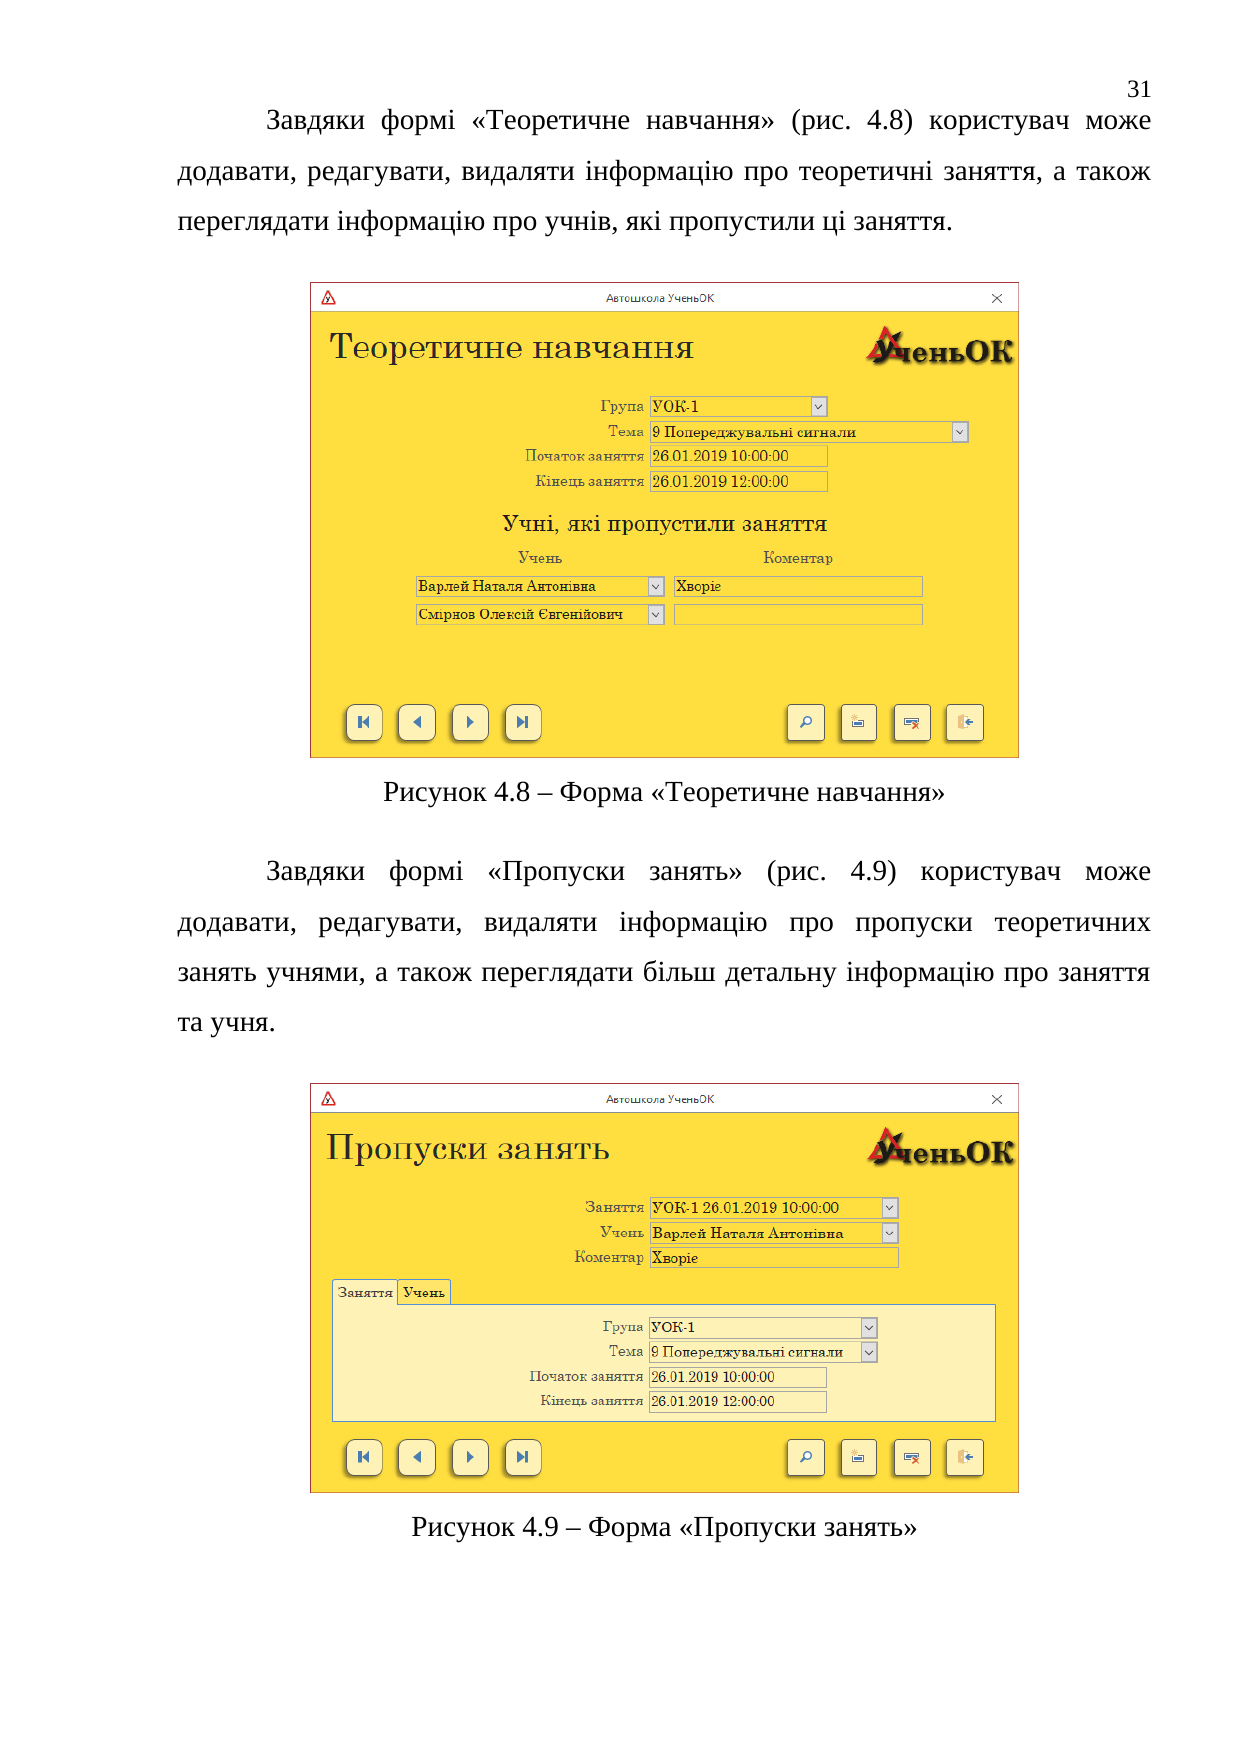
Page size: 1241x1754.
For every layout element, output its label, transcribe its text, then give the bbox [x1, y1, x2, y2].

text Завдяки формі «Теоретичне навчання» (рис. 4.8) користувач може додавати, редагувати, видаляти інформацію про теоретичні заняття, а також переглядати інформацію про учнів, які пропустили ці заняття. [177, 102, 1152, 237]
picture [310, 282, 1019, 758]
text Рисунок 4.9 – Форма «Пропуски занять» [177, 1509, 1152, 1543]
picture [310, 1083, 1019, 1493]
text Рисунок 4.8 – Форма «Теоретичне навчання» [177, 774, 1152, 807]
text Завдяки формі «Пропуски занять» (рис. 4.9) користувач може додавати, редагувати, видаляти інформацію про пропуски теоретичних занять учнями, а також переглядати більш детальну інформацію про заняття та учня. [177, 853, 1152, 1038]
